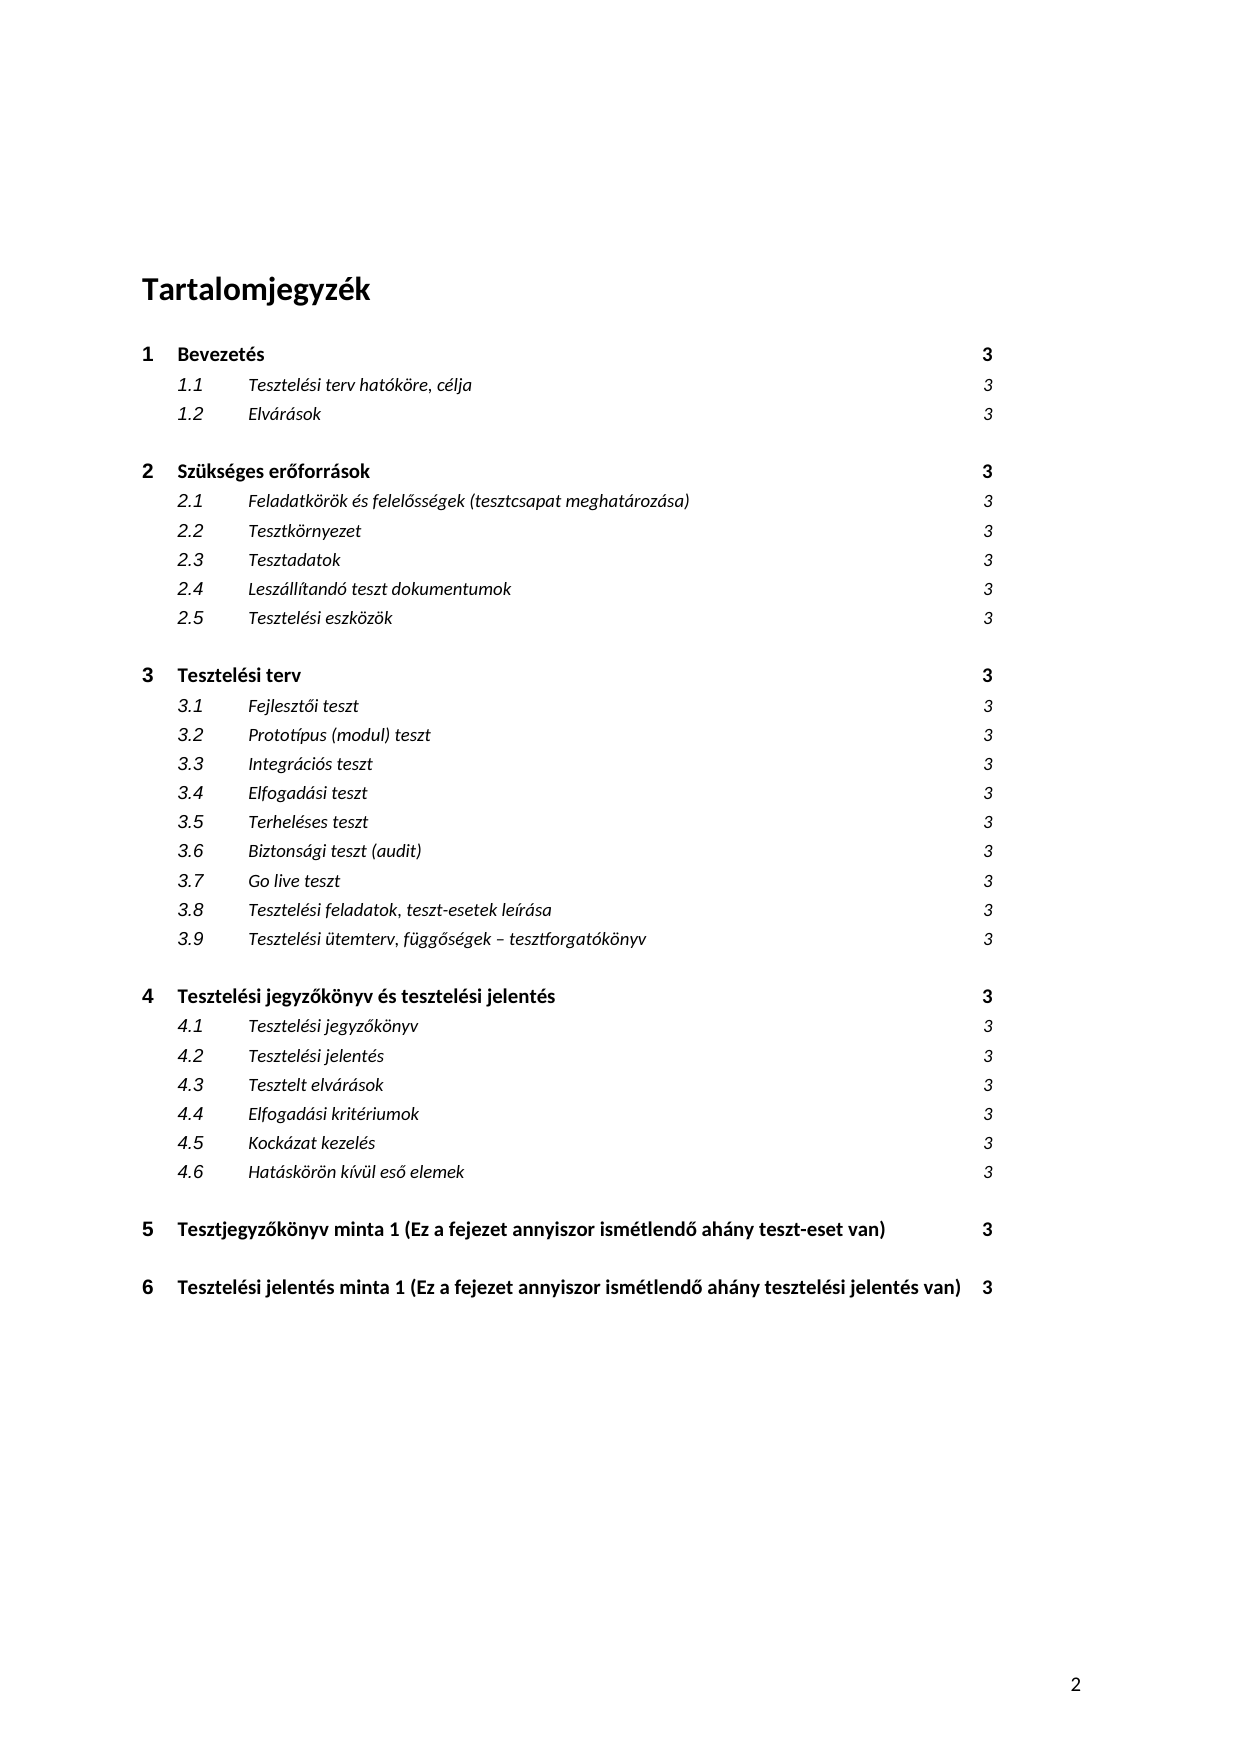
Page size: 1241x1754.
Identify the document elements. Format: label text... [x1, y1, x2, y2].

text 6 Tesztelési jelentés minta 1 (Ez a fejezet annyiszor ismétlendő ahány tesztelési jelentés van) 3 [142, 1271, 1081, 1300]
text 3.6 Biztonsági teszt (audit) 3 [177, 833, 1081, 862]
text 3.1 Fejlesztői teszt 3 [177, 687, 1081, 717]
text 2.1 Feladatkörök és felelősségek (tesztcsapat meghatározása) 3 [177, 483, 1081, 512]
text 4.5 Kockázat kezelés 3 [177, 1125, 1081, 1154]
text 1 Bevezetés 3 [142, 337, 1081, 367]
text 4.2 Tesztelési jelentés 3 [177, 1037, 1081, 1067]
text 5 Tesztjegyzőkönyv minta 1 (Ez a fejezet annyiszor ismétlendő ahány teszt-eset van) 3 [142, 1212, 1081, 1242]
text 1.2 Elvárások 3 [177, 396, 1081, 425]
text 2.3 Tesztadatok 3 [177, 542, 1081, 571]
text 3.8 Tesztelési feladatok, teszt-esetek leírása 3 [177, 892, 1081, 921]
text 3.9 Tesztelési ütemterv, függőségek – tesztforgatókönyv 3 [177, 921, 1081, 950]
text 2.5 Tesztelési eszközök 3 [177, 600, 1081, 629]
text 4.3 Tesztelt elvárások 3 [177, 1067, 1081, 1096]
text 4.4 Elfogadási kritériumok 3 [177, 1096, 1081, 1125]
text 3 Tesztelési terv 3 [142, 658, 1081, 687]
text 3.5 Terheléses teszt 3 [177, 804, 1081, 833]
text 3.4 Elfogadási teszt 3 [177, 775, 1081, 804]
text 3.3 Integrációs teszt 3 [177, 746, 1081, 775]
text 2 Szükséges erőforrások 3 [142, 454, 1081, 483]
text 4 Tesztelési jegyzőkönyv és tesztelési jelentés 3 [142, 979, 1081, 1008]
text 2.2 Tesztkörnyezet 3 [177, 512, 1081, 542]
text 4.6 Hatáskörön kívül eső elemek 3 [177, 1154, 1081, 1183]
text 3.2 Prototípus (modul) teszt 3 [177, 717, 1081, 746]
text Tartalomjegyzék [142, 268, 1081, 308]
text 4.1 Tesztelési jegyzőkönyv 3 [177, 1008, 1081, 1037]
text 3.7 Go live teszt 3 [177, 862, 1081, 892]
text 1.1 Tesztelési terv hatóköre, célja 3 [177, 367, 1081, 396]
text 2.4 Leszállítandó teszt dokumentumok 3 [177, 571, 1081, 600]
